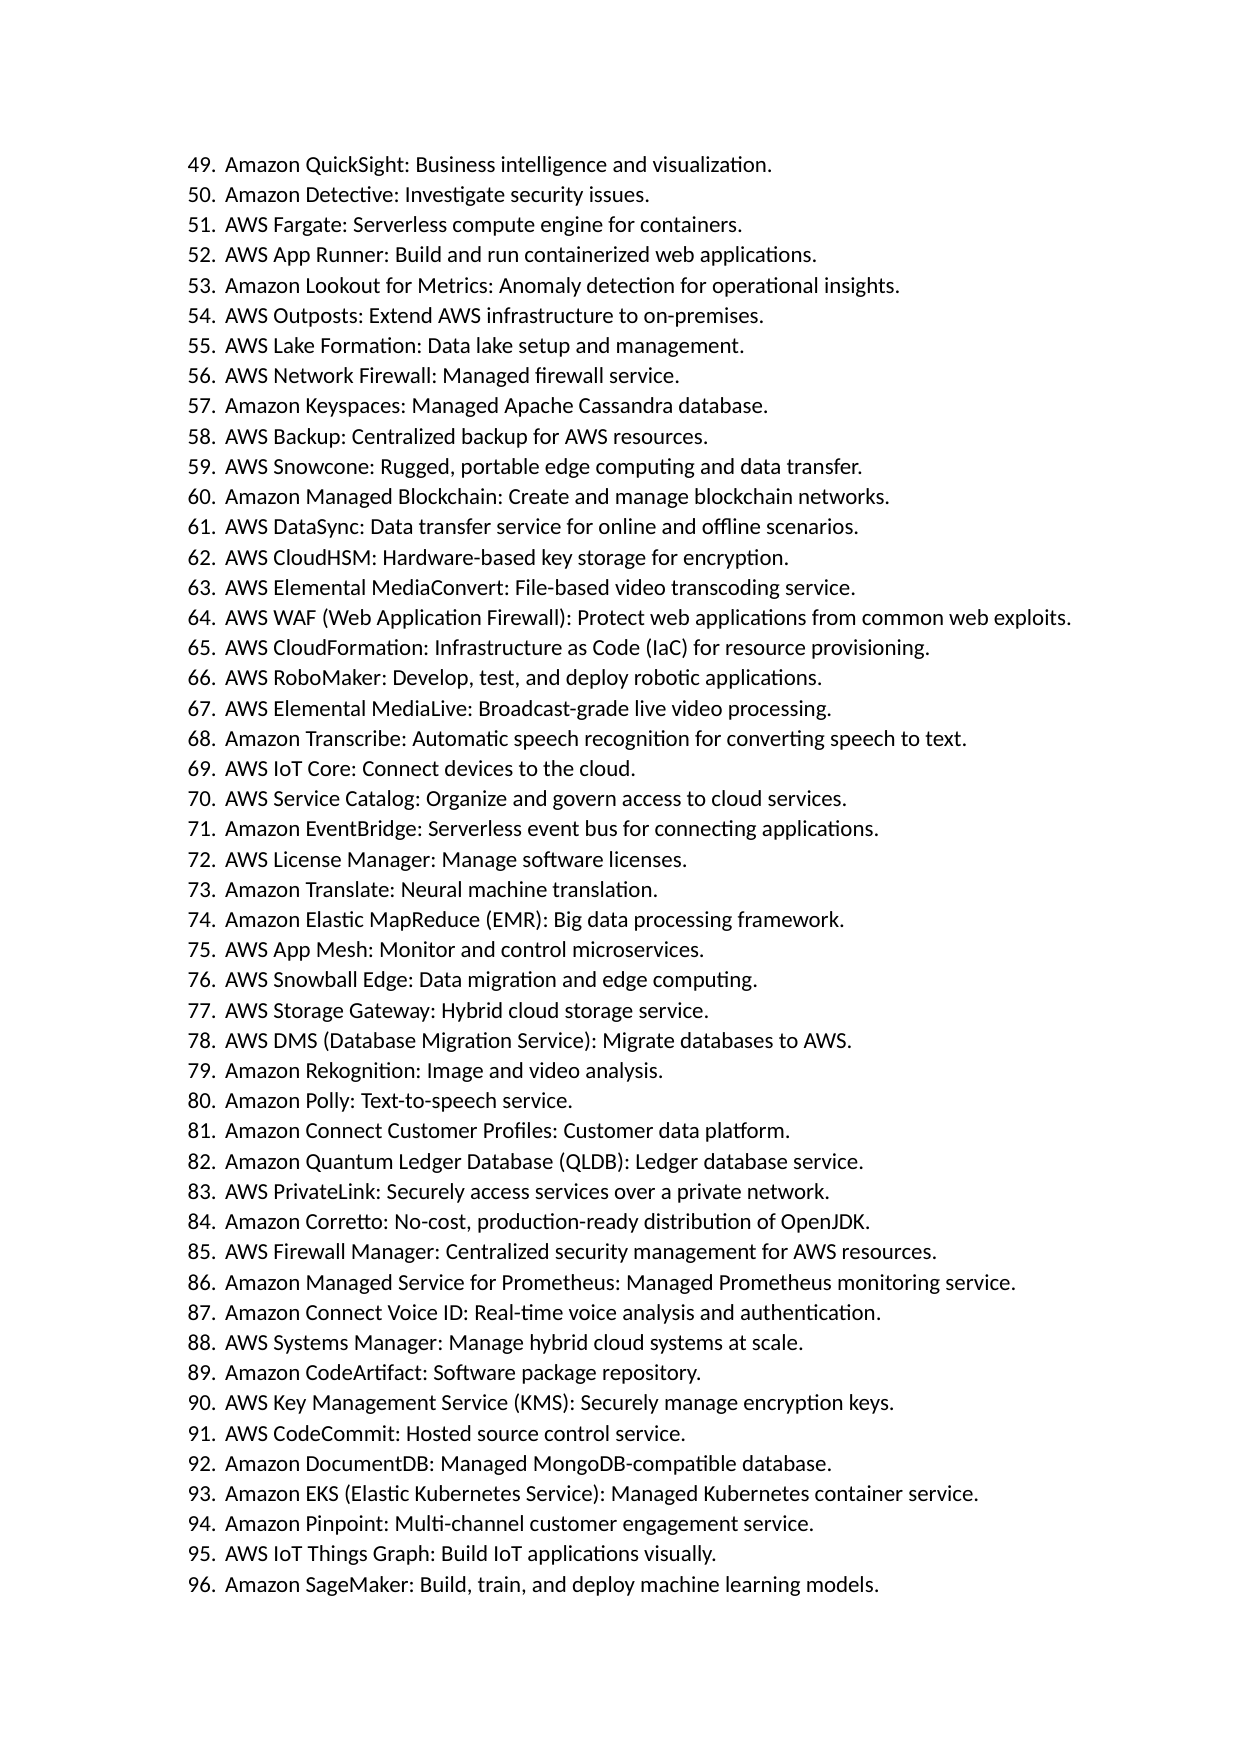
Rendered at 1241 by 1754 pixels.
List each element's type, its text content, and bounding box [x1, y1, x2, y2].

list AWS Outposts: Extend AWS infrastructure to on-premises. [187, 301, 1090, 329]
list AWS DMS (Database Migration Service): Migrate databases to AWS. [187, 1026, 1090, 1054]
list Amazon Keyspaces: Managed Apache Cassandra database. [187, 392, 1090, 420]
list AWS IoT Core: Connect devices to the cloud. [187, 754, 1090, 782]
list Amazon Elastic MapReduce (EMR): Big data processing framework. [187, 905, 1090, 933]
list Amazon Connect Voice ID: Real-time voice analysis and authentication. [187, 1298, 1090, 1326]
list AWS Fargate: Serverless compute engine for containers. [187, 210, 1090, 238]
list Amazon Managed Blockchain: Create and manage blockchain networks. [187, 482, 1090, 510]
list Amazon Translate: Neural machine translation. [187, 875, 1090, 903]
list AWS Backup: Centralized backup for AWS resources. [187, 422, 1090, 450]
list AWS Firewall Manager: Centralized security management for AWS resources. [187, 1237, 1090, 1266]
list AWS Snowcone: Rugged, portable edge computing and data transfer. [187, 452, 1090, 480]
list AWS DataSync: Data transfer service for online and offline scenarios. [187, 512, 1090, 541]
list Amazon Pinpoint: Multi-channel customer engagement service. [187, 1509, 1090, 1537]
list Amazon Managed Service for Prometheus: Managed Prometheus monitoring service. [187, 1268, 1090, 1296]
list Amazon Quantum Ledger Database (QLDB): Ledger database service. [187, 1147, 1090, 1175]
list Amazon Polly: Text-to-speech service. [187, 1086, 1090, 1114]
list AWS PrivateLink: Securely access services over a private network. [187, 1177, 1090, 1205]
list AWS Elemental MediaConvert: File-based video transcoding service. [187, 573, 1090, 601]
list Amazon SageMaker: Build, train, and deploy machine learning models. [187, 1570, 1090, 1598]
list AWS Systems Manager: Manage hybrid cloud systems at scale. [187, 1328, 1090, 1356]
list AWS Network Firewall: Managed firewall service. [187, 361, 1090, 389]
list Amazon Connect Customer Profiles: Customer data platform. [187, 1117, 1090, 1145]
list Amazon CodeArtifact: Software package repository. [187, 1358, 1090, 1386]
list AWS CodeCommit: Hosted source control service. [187, 1419, 1090, 1447]
list AWS Storage Gateway: Hybrid cloud storage service. [187, 996, 1090, 1024]
list AWS Key Management Service (KMS): Securely manage encryption keys. [187, 1388, 1090, 1417]
list AWS WAF (Web Application Firewall): Protect web applications from common web exploits. [187, 603, 1090, 631]
list Amazon EventBridge: Serverless event bus for connecting applications. [187, 814, 1090, 843]
list AWS RoboMaker: Develop, test, and deploy robotic applications. [187, 663, 1090, 692]
list AWS App Runner: Build and run containerized web applications. [187, 241, 1090, 269]
list AWS Elemental MediaLive: Broadcast-grade live video processing. [187, 694, 1090, 722]
list Amazon Rekognition: Image and video analysis. [187, 1056, 1090, 1084]
list AWS Snowball Edge: Data migration and edge computing. [187, 966, 1090, 994]
list Amazon QuickSight: Business intelligence and visualization. [187, 150, 1090, 178]
list Amazon EKS (Elastic Kubernetes Service): Managed Kubernetes container service. [187, 1479, 1090, 1507]
list AWS CloudFormation: Infrastructure as Code (IaC) for resource provisioning. [187, 633, 1090, 661]
list Amazon Detective: Investigate security issues. [187, 180, 1090, 208]
list Amazon Lookout for Metrics: Anomaly detection for operational insights. [187, 271, 1090, 299]
list AWS CloudHSM: Hardware-based key storage for encryption. [187, 543, 1090, 571]
list Amazon Transcribe: Automatic speech recognition for converting speech to text. [187, 724, 1090, 752]
list AWS Lake Formation: Data lake setup and management. [187, 331, 1090, 359]
list Amazon DocumentDB: Managed MongoDB-compatible database. [187, 1449, 1090, 1477]
list AWS IoT Things Graph: Build IoT applications visually. [187, 1539, 1090, 1568]
list AWS App Mesh: Monitor and control microservices. [187, 935, 1090, 963]
list AWS Service Catalog: Organize and govern access to cloud services. [187, 784, 1090, 812]
list AWS License Manager: Manage software licenses. [187, 845, 1090, 873]
list Amazon Corretto: No-cost, production-ready distribution of OpenJDK. [187, 1207, 1090, 1235]
